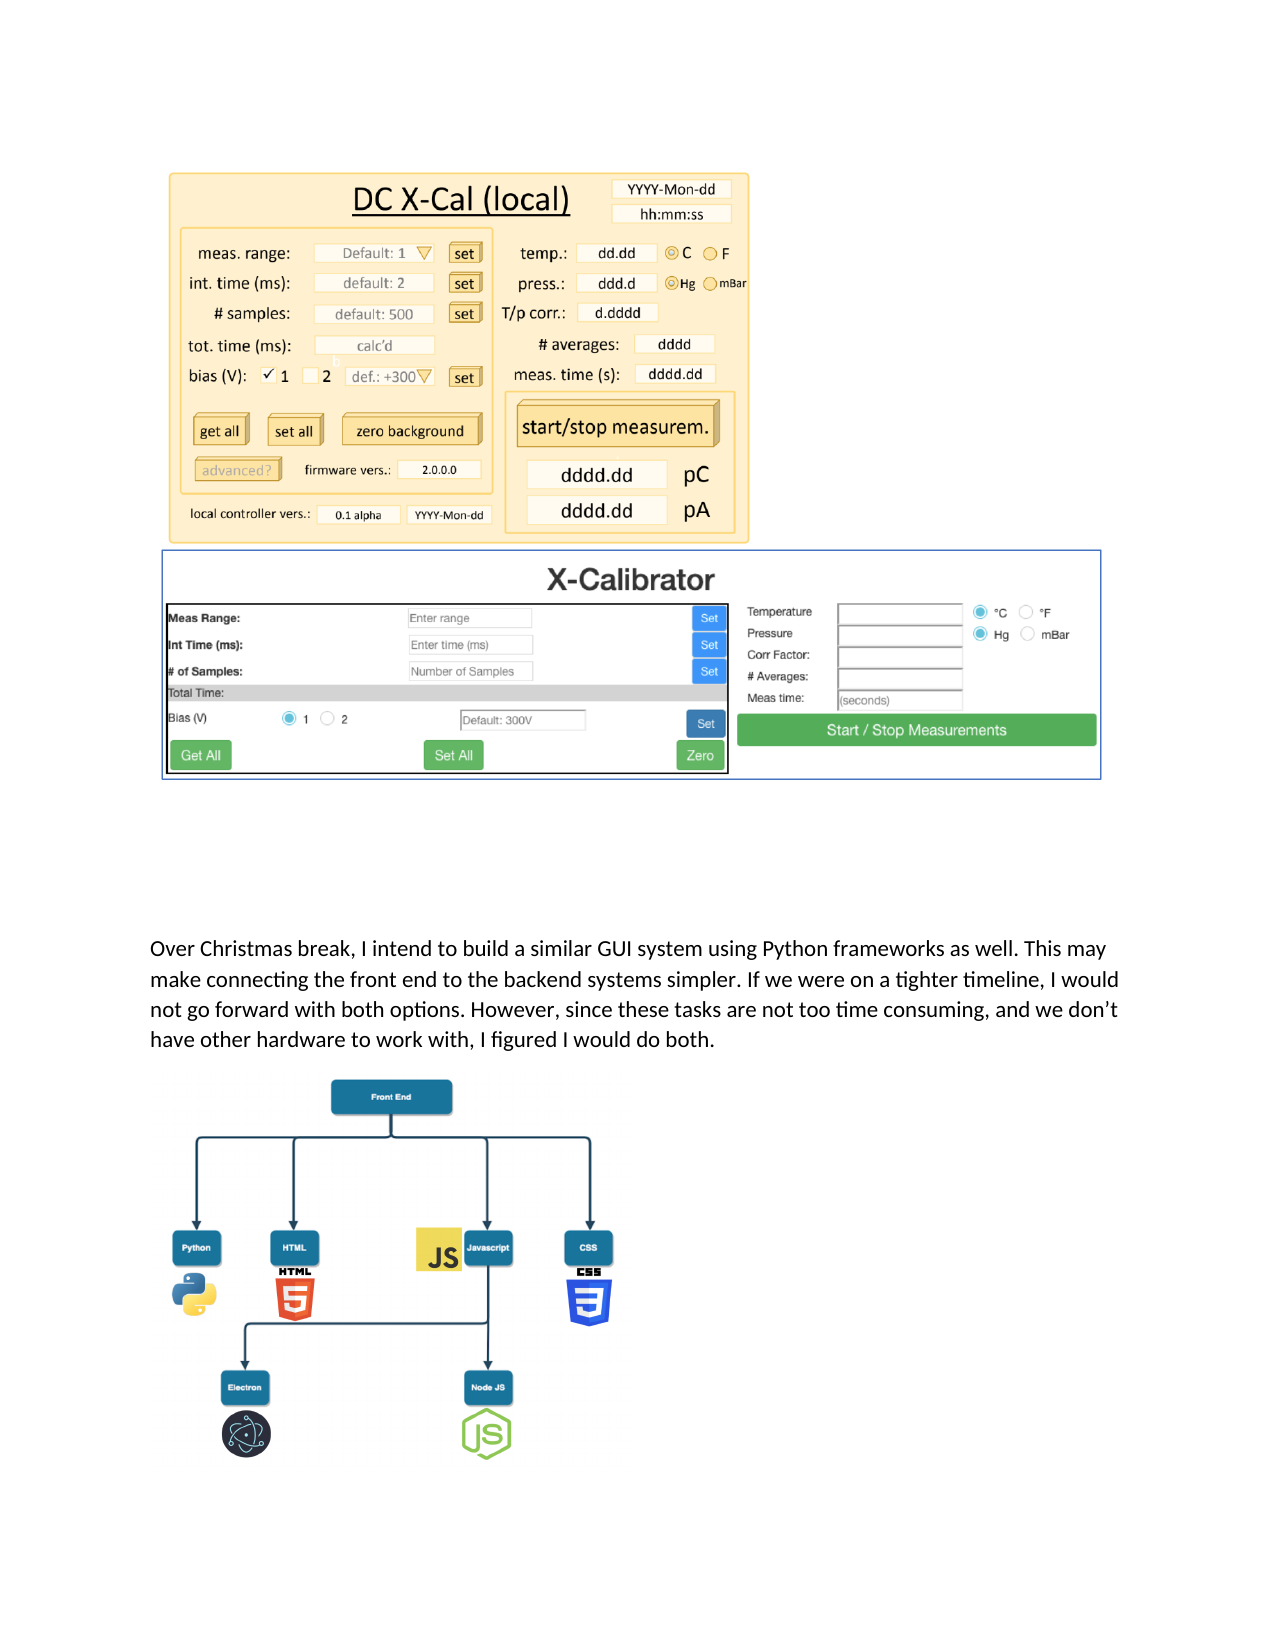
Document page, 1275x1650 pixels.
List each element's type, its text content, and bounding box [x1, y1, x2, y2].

picture [150, 150, 1125, 794]
text Over Christmas break, I intend to build a similar GUI system using Python frameworks as well. This may make connecting the front end to the backend systems simpler. If we were on a tighter timeline, I would not go forward with both options. However, since these tasks are not too time consuming, and we don’t have other hardware to work with, I figured I would do both. [150, 934, 1125, 1053]
picture [150, 1072, 634, 1467]
